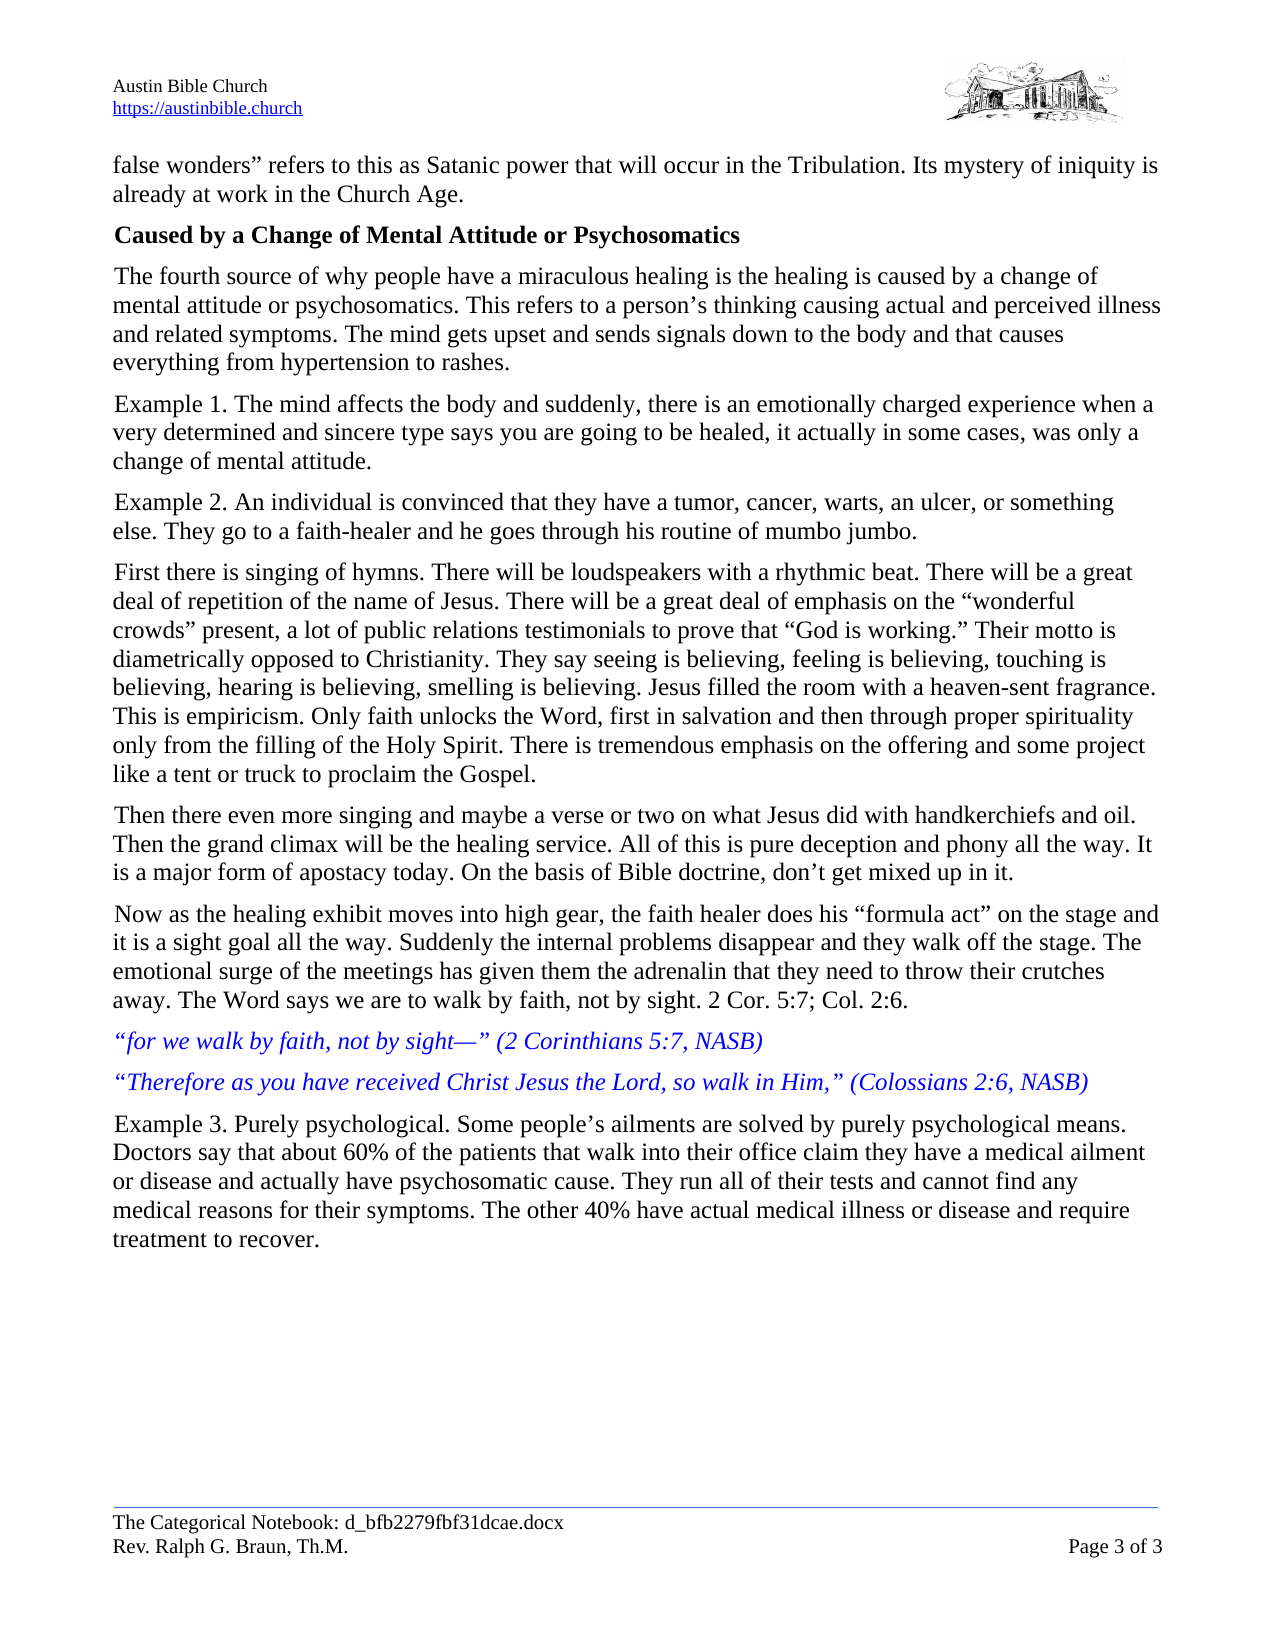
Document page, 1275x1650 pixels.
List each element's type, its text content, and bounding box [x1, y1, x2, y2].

text Now as the healing exhibit moves into high gear, the faith healer does his “formula act” on the stage and it is a sight goal all the way. Suddenly the internal problems disappear and they walk off the stage. The emotional surge of the meetings has given them the adrenalin that they need to throw their crutches away. The Word says we are to walk by faith, not by sight. 2 Cor. 5:7; Col. 2:6. [112, 899, 1162, 1014]
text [112, 150, 1162, 207]
text Caused by a Change of Mental Attitude or Psychosomatics [112, 220, 1162, 249]
text Example 3. Purely psychological. Some people’s ailments are solved by purely psychological means. Doctors say that about 60% of the patients that walk into their office claim they have a medical ailment or disease and actually have psychosomatic cause. They run all of their tests and cannot find any medical reasons for their symptoms. The other 40% have actual medical illness or disease and require treatment to recover. [112, 1109, 1162, 1252]
text Then there even more singing and maybe a verse or two on what Jesus did with handkerchiefs and oil. Then the grand climax will be the healing service. All of this is pure deception and phony all the way. It is a major form of apostacy today. On the basis of Bible doctrine, don’t get mixed up in it. [112, 800, 1162, 886]
text “for we walk by faith, not by sight—” (2 Corinthians 5:7, NASB) [112, 1026, 1162, 1055]
text Example 2. An individual is convinced that they have a tumor, cancer, warts, an ulcer, or something else. They go to a faith-healer and he goes through his routine of mumbo jumbo. [112, 487, 1162, 545]
text The fourth source of why people have a miraculous healing is the healing is caused by a change of mental attitude or psychosomatics. This refers to a person’s thinking causing actual and perceived illness and related symptoms. The mind gets upset and sends signals down to the body and that causes everything from hypertension to rashes. [112, 261, 1162, 376]
text “Therefore as you have received Christ Jesus the Lord, so walk in Him,” (Colossians 2:6, NASB) [112, 1067, 1162, 1096]
text Example 1. The mind affects the body and suddenly, there is an emotionally charged experience when a very determined and sincere type says you are going to be healed, it actually in some cases, was only a change of mental attitude. [112, 389, 1162, 475]
text First there is singing of hymns. There will be loudspeakers with a rhythmic beat. There will be a great deal of repetition of the name of Jesus. There will be a great deal of emphasis on the “wonderful crowds” present, a lot of public relations testimonials to prove that “God is working.” Their motto is diametrically opposed to Christianity. They say seeing is believing, feeling is believing, touching is believing, hearing is believing, smelling is believing. Jesus filled the room with a heaven-sent fragrance. This is empiricism. Only faith unlocks the Word, first in salvation and then through proper spirituality only from the filling of the Holy Spirit. There is tremendous emphasis on the offering and some project like a tent or truck to proclaim the Gospel. [112, 557, 1162, 787]
picture [944, 58, 1124, 125]
